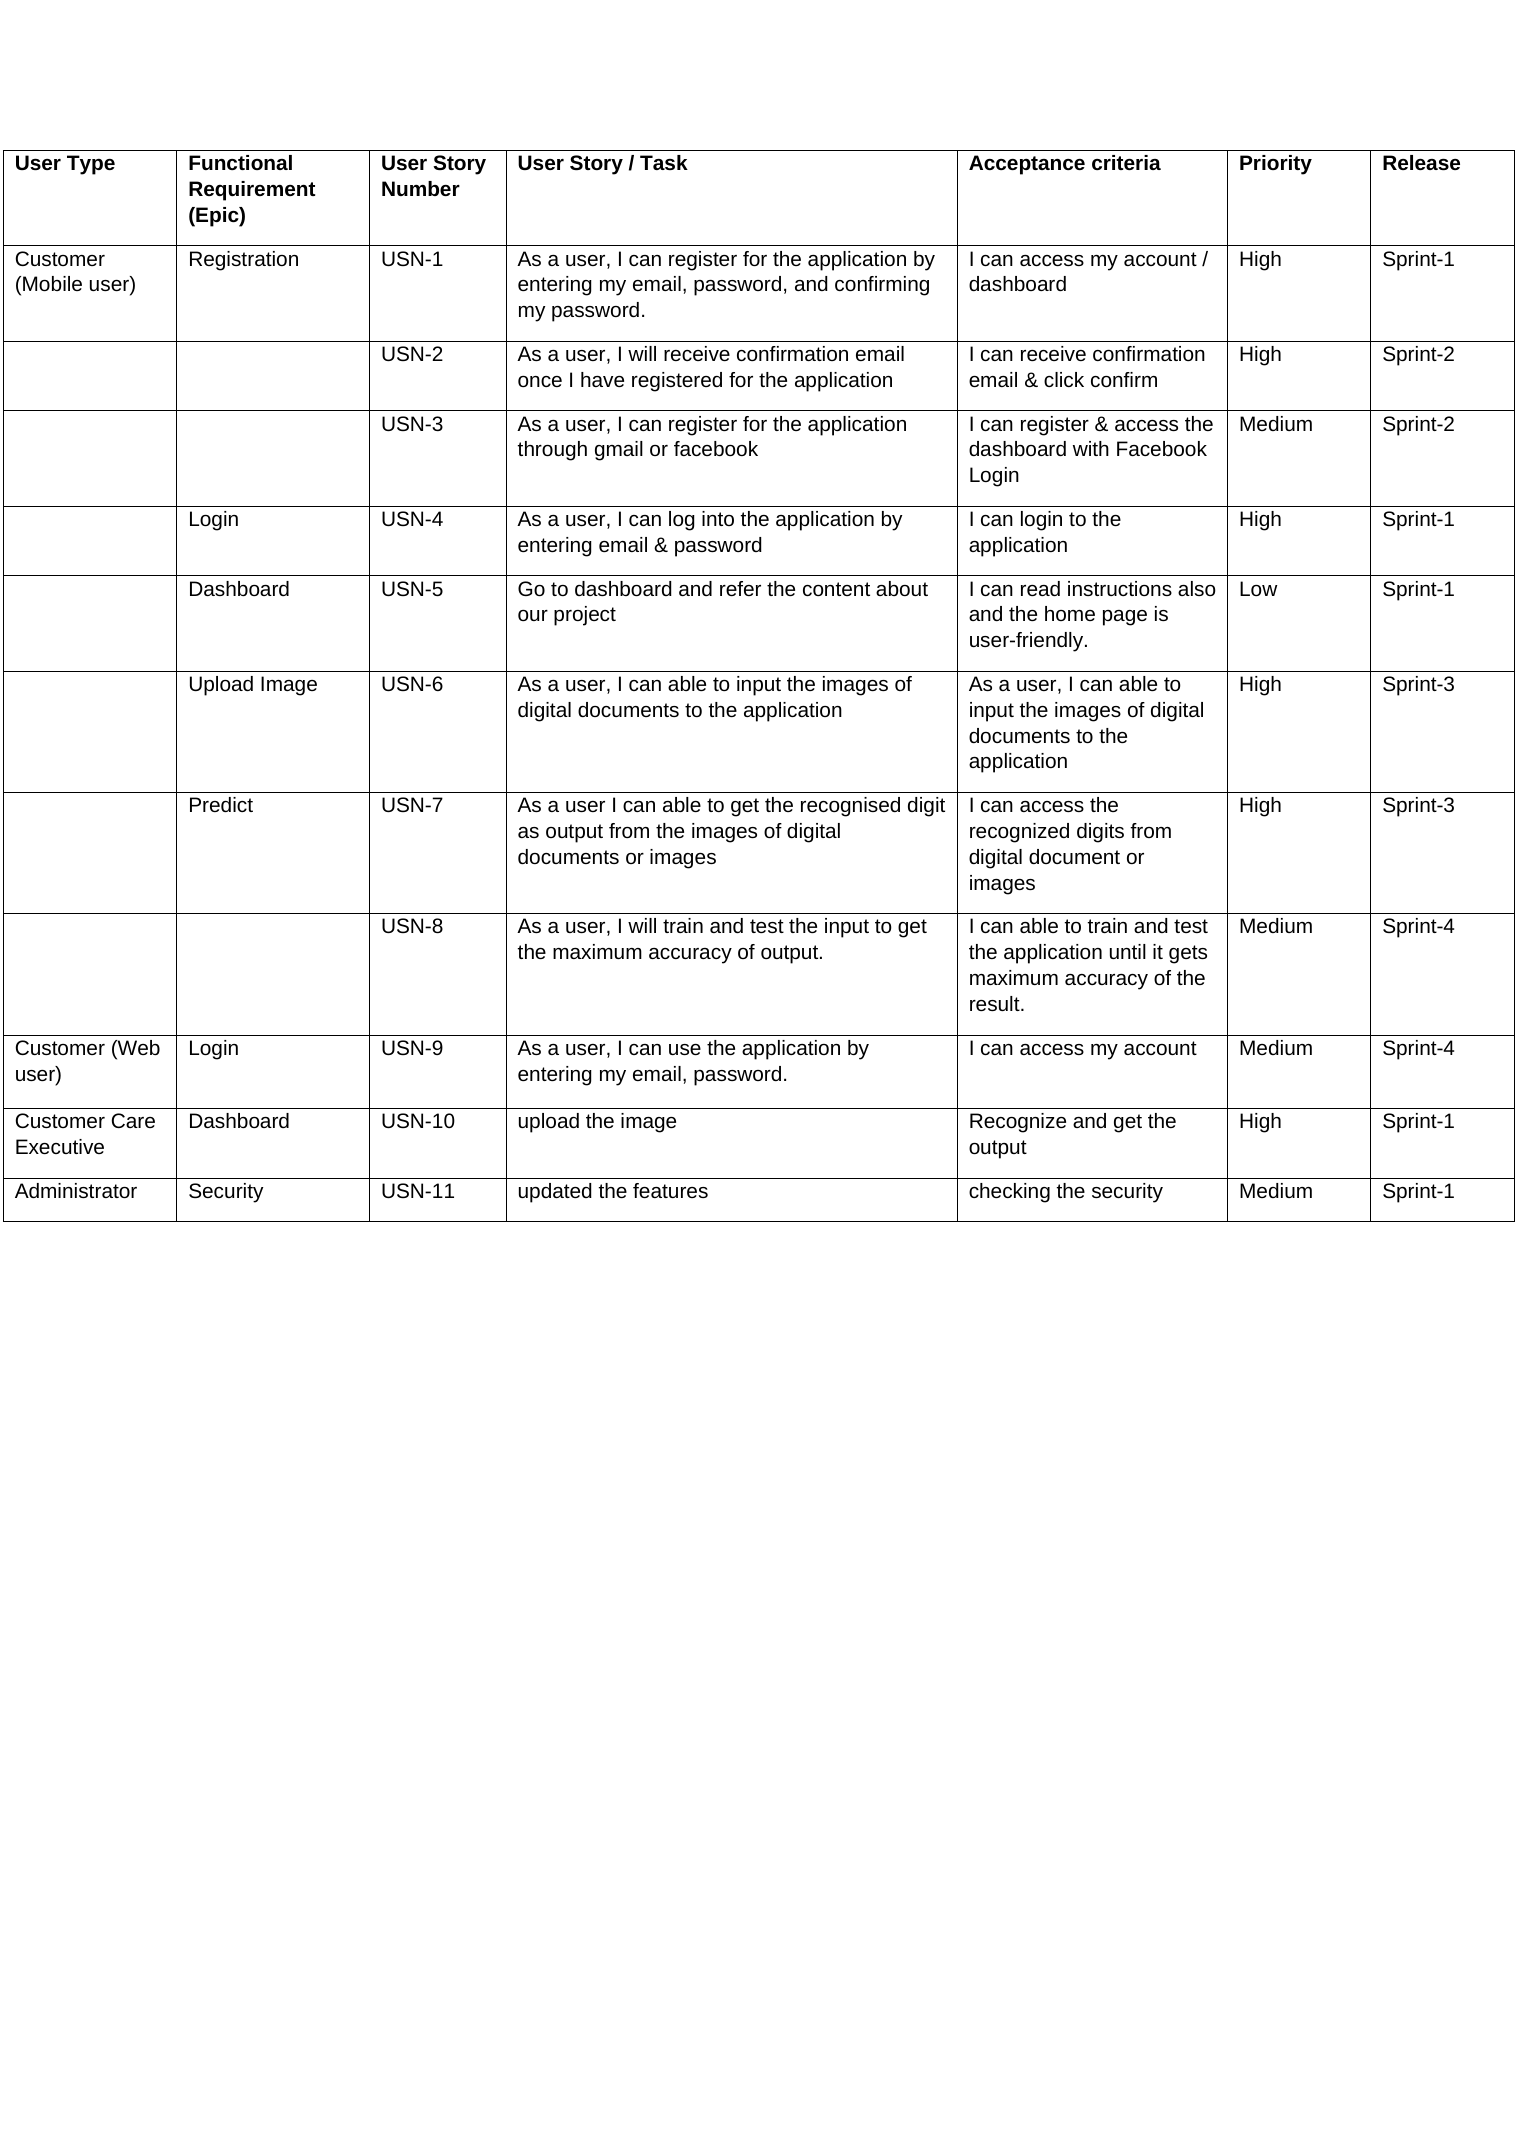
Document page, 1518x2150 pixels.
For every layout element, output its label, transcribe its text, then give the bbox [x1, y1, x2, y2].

table_cell USN-2 [370, 342, 506, 410]
table_cell As a user I can able to get the recognised digit as output from the images of digital documents or images [507, 793, 957, 913]
table_cell Recognize and get the output [958, 1109, 1227, 1177]
table_cell [4, 411, 176, 506]
table_cell USN-7 [370, 793, 506, 913]
table_cell Upload Image [177, 672, 369, 792]
table_cell USN-6 [370, 672, 506, 792]
table_cell Customer (Web user) [4, 1036, 176, 1108]
table_header Acceptance criteria [958, 151, 1227, 245]
table_cell Login [177, 507, 369, 575]
table_cell Medium [1228, 1179, 1370, 1221]
table_cell I can login to the application [958, 507, 1227, 575]
table_cell [4, 914, 176, 1034]
table_cell High [1228, 1109, 1370, 1177]
table_cell USN-11 [370, 1179, 506, 1221]
table_cell As a user, I can register for the application by entering my email, password, and confirming my password. [507, 246, 957, 341]
table_header Functional Requirement (Epic) [177, 151, 369, 245]
table_cell As a user, I can able to input the images of digital documents to the application [507, 672, 957, 792]
table_cell Customer Care Executive [4, 1109, 176, 1177]
table_cell Dashboard [177, 1109, 369, 1177]
table_cell High [1228, 246, 1370, 341]
table_cell I can able to train and test the application until it gets maximum accuracy of the result. [958, 914, 1227, 1034]
table_cell updated the features [507, 1179, 957, 1221]
table_cell Sprint-1 [1371, 246, 1514, 341]
table_cell I can access my account [958, 1036, 1227, 1108]
table_cell Dashboard [177, 576, 369, 671]
table_cell As a user, I can register for the application through gmail or facebook [507, 411, 957, 506]
table_header User Story / Task [507, 151, 957, 245]
table_cell USN-5 [370, 576, 506, 671]
table_cell Sprint-1 [1371, 507, 1514, 575]
table_cell Security [177, 1179, 369, 1221]
table_cell USN-8 [370, 914, 506, 1034]
table_cell [4, 576, 176, 671]
table_cell As a user, I can use the application by entering my email, password. [507, 1036, 957, 1108]
table_cell Sprint-4 [1371, 914, 1514, 1034]
table_cell High [1228, 793, 1370, 913]
table_cell Customer (Mobile user) [4, 246, 176, 341]
table_cell As a user, I will train and test the input to get the maximum accuracy of output. [507, 914, 957, 1034]
table_cell USN-1 [370, 246, 506, 341]
table_cell Sprint-4 [1371, 1036, 1514, 1108]
table_cell upload the image [507, 1109, 957, 1177]
table_cell I can read instructions also and the home page is user-friendly. [958, 576, 1227, 671]
table_cell Registration [177, 246, 369, 341]
table_header Priority [1228, 151, 1370, 245]
table_cell Administrator [4, 1179, 176, 1221]
table_cell Sprint-1 [1371, 1109, 1514, 1177]
table_cell Predict [177, 793, 369, 913]
table_cell USN-3 [370, 411, 506, 506]
table_cell Sprint-3 [1371, 793, 1514, 913]
table_cell High [1228, 507, 1370, 575]
table_cell I can access the recognized digits from digital document or images [958, 793, 1227, 913]
table_cell High [1228, 672, 1370, 792]
table_cell Login [177, 1036, 369, 1108]
table_cell [4, 672, 176, 792]
table_header User Type [4, 151, 176, 245]
table_cell Go to dashboard and refer the content about our project [507, 576, 957, 671]
table_cell [4, 793, 176, 913]
table_cell I can register & access the dashboard with Facebook Login [958, 411, 1227, 506]
table_cell I can access my account / dashboard [958, 246, 1227, 341]
table_cell checking the security [958, 1179, 1227, 1221]
table_cell Medium [1228, 914, 1370, 1034]
table_cell USN-4 [370, 507, 506, 575]
table_cell As a user, I can log into the application by entering email & password [507, 507, 957, 575]
table_cell Sprint-3 [1371, 672, 1514, 792]
table_cell [177, 914, 369, 1034]
table_cell Medium [1228, 1036, 1370, 1108]
table_cell I can receive confirmation email & click confirm [958, 342, 1227, 410]
table_cell As a user, I will receive confirmation email once I have registered for the application [507, 342, 957, 410]
table_cell High [1228, 342, 1370, 410]
table_cell USN-9 [370, 1036, 506, 1108]
table_cell Medium [1228, 411, 1370, 506]
table_cell Low [1228, 576, 1370, 671]
table_cell [177, 411, 369, 506]
table_cell Sprint-1 [1371, 576, 1514, 671]
table_cell [4, 342, 176, 410]
table_header User Story Number [370, 151, 506, 245]
table_cell USN-10 [370, 1109, 506, 1177]
table_cell [4, 507, 176, 575]
table_header Release [1371, 151, 1514, 245]
table_cell Sprint-1 [1371, 1179, 1514, 1221]
table_cell Sprint-2 [1371, 342, 1514, 410]
table_cell [177, 342, 369, 410]
table_cell Sprint-2 [1371, 411, 1514, 506]
table_cell As a user, I can able to input the images of digital documents to the application [958, 672, 1227, 792]
